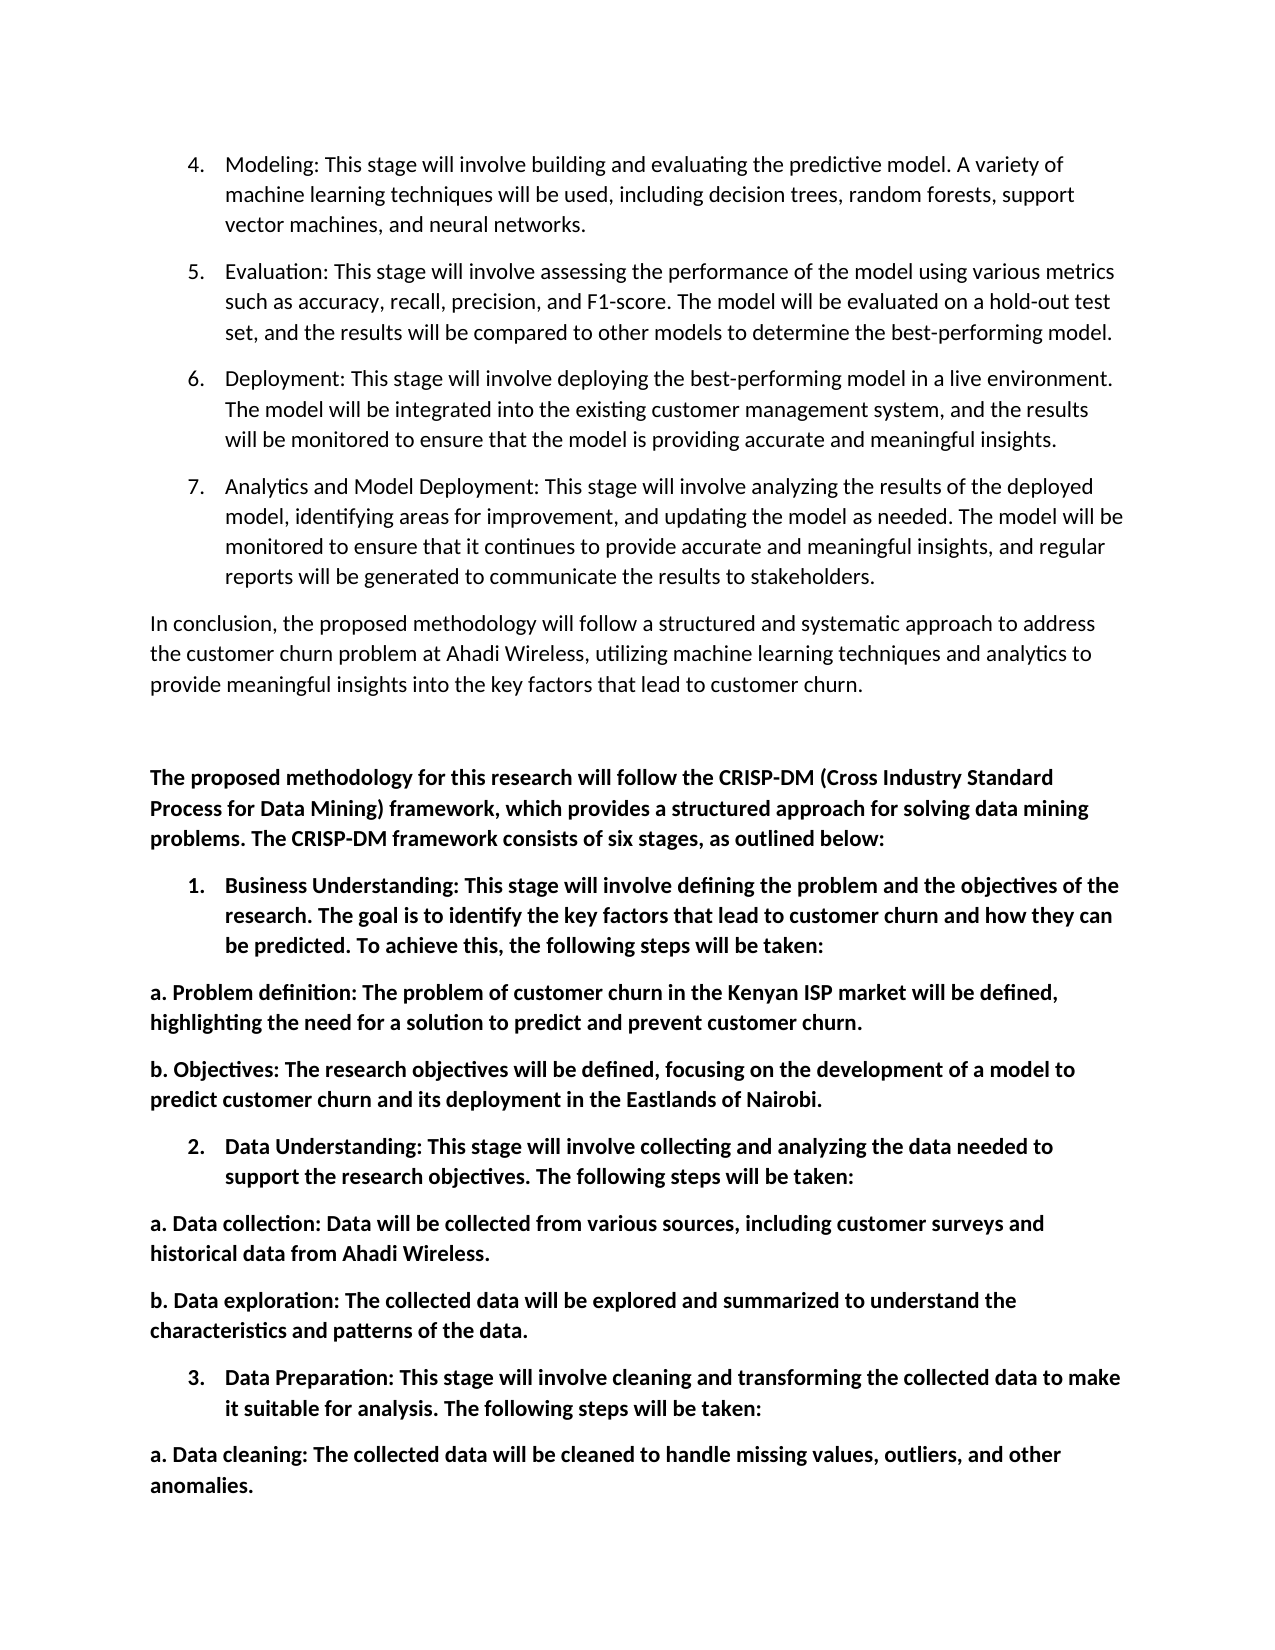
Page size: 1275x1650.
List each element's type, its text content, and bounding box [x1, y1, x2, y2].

text b. Data exploration: The collected data will be explored and summarized to understand the characteristics and patterns of the data. [150, 1286, 1125, 1345]
text a. Data cleaning: The collected data will be cleaned to handle missing values, outliers, and other anomalies. [150, 1441, 1125, 1499]
list Modeling: This stage will involve building and evaluating the predictive model. A variety of machine learning techniques will be used, including decision trees, random forests, support vector machines, and neural networks. [187, 150, 1125, 238]
text The proposed methodology for this research will follow the CRISP-DM (Cross Industry Standard Process for Data Mining) framework, which provides a structured approach for solving data mining problems. The CRISP-DM framework consists of six stages, as outlined below: [150, 763, 1125, 852]
text In conclusion, the proposed methodology will follow a structured and systematic approach to address the customer churn problem at Ahadi Wireless, utilizing machine learning techniques and analytics to provide meaningful insights into the key factors that lead to customer churn. [150, 609, 1125, 698]
text a. Problem definition: The problem of customer churn in the Kenyan ISP market will be defined, highlighting the need for a solution to predict and prevent customer churn. [150, 978, 1125, 1036]
list Data Preparation: This stage will involve cleaning and transforming the collected data to make it suitable for analysis. The following steps will be taken: [187, 1363, 1125, 1422]
text a. Data collection: Data will be collected from various sources, including customer surveys and historical data from Ahadi Wireless. [150, 1209, 1125, 1268]
list Business Understanding: This stage will involve defining the problem and the objectives of the research. The goal is to identify the key factors that lead to customer churn and how they can be predicted. To achieve this, the following steps will be taken: [187, 871, 1125, 959]
list Analytics and Model Deployment: This stage will involve analyzing the results of the deployed model, identifying areas for improvement, and updating the model as needed. The model will be monitored to ensure that it continues to provide accurate and meaningful insights, and regular reports will be generated to communicate the results to stakeholders. [187, 472, 1125, 591]
list Deployment: This stage will involve deploying the best-performing model in a live environment. The model will be integrated into the existing customer management system, and the results will be monitored to ensure that the model is providing accurate and meaningful insights. [187, 364, 1125, 453]
list Evaluation: This stage will involve assessing the performance of the model using various metrics such as accuracy, recall, precision, and F1-score. The model will be evaluated on a hold-out test set, and the results will be compared to other models to determine the best-performing model. [187, 257, 1125, 346]
list Data Understanding: This stage will involve collecting and analyzing the data needed to support the research objectives. The following steps will be taken: [187, 1132, 1125, 1191]
text b. Objectives: The research objectives will be defined, focusing on the development of a model to predict customer churn and its deployment in the Eastlands of Nairobi. [150, 1055, 1125, 1113]
